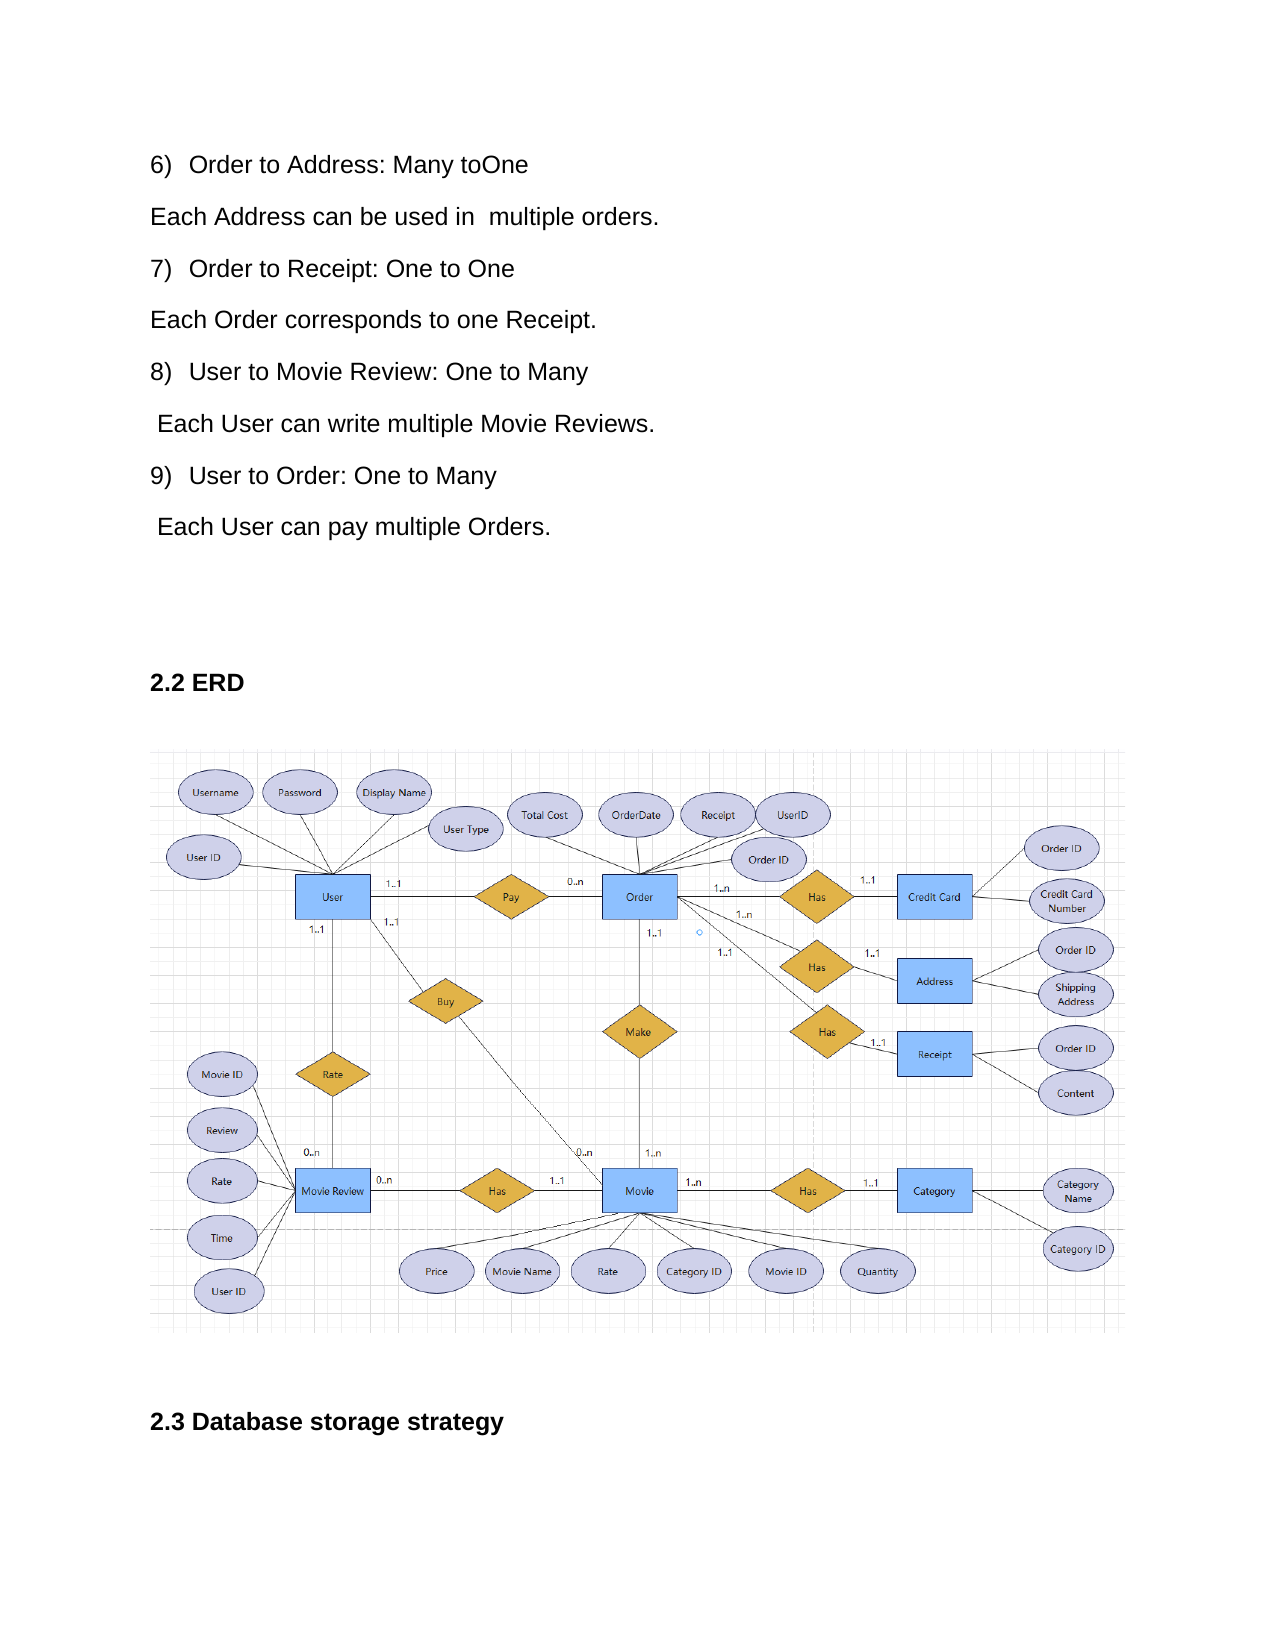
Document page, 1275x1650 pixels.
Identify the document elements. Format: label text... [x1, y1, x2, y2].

text 9) User to Order: One to Many [150, 461, 1125, 489]
text Each User can write multiple Movie Reviews. [150, 409, 1125, 438]
text 2.3 Database storage strategy [150, 1407, 1125, 1436]
picture [150, 749, 1125, 1333]
text Each Address can be used in multiple orders. [150, 202, 1125, 231]
text Each Order corresponds to one Receipt. [150, 305, 1125, 334]
text 8) User to Movie Review: One to Many [150, 357, 1125, 386]
text 7) Order to Receipt: One to One [150, 253, 1125, 282]
text 2.2 ERD [150, 668, 1125, 696]
text Each User can pay multiple Orders. [150, 512, 1125, 541]
text 6) Order to Address: Many toOne [150, 150, 1125, 179]
